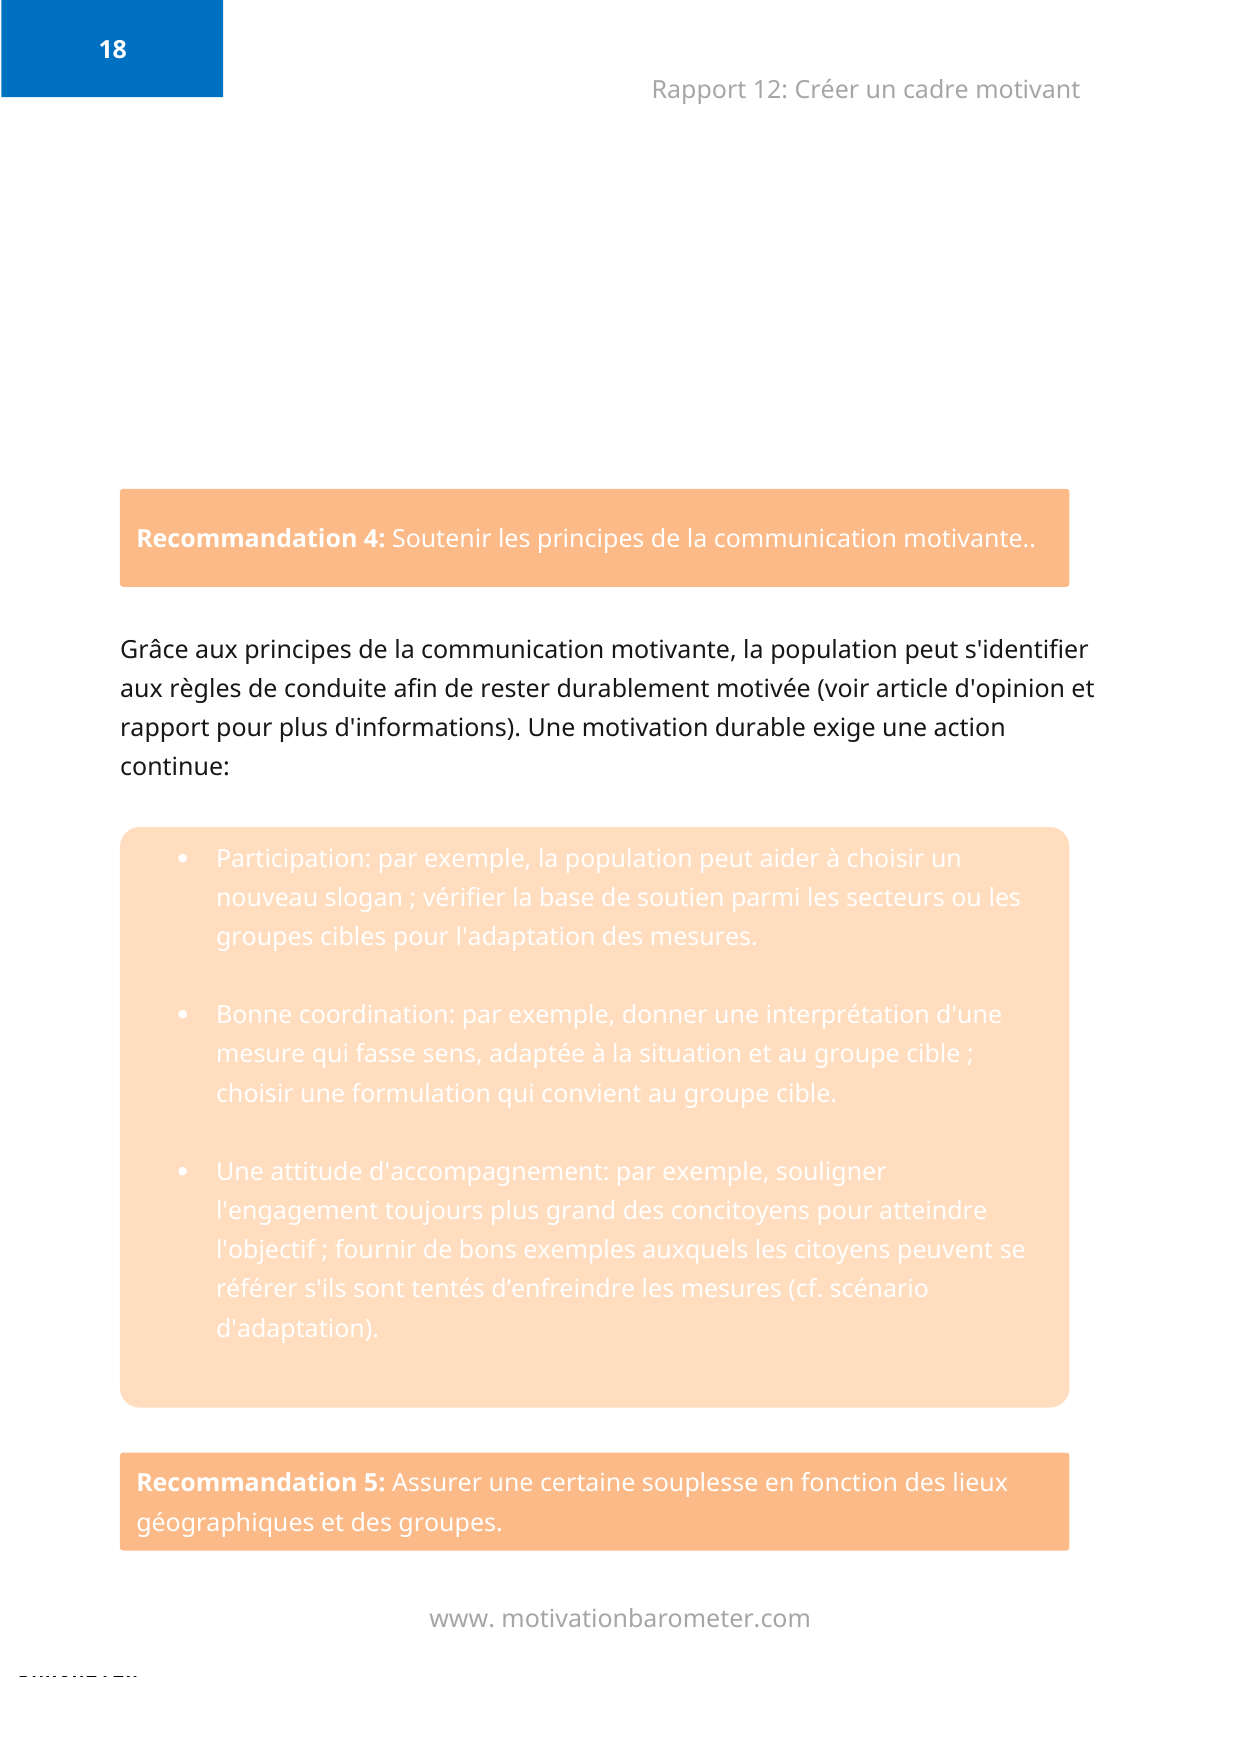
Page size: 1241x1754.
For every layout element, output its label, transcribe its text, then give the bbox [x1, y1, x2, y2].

text Grâce aux principes de la communication motivante, la population peut s'identifier aux règles de conduite afin de rester durablement motivée (voir article d'opinion et rapport pour plus d'informations). Une motivation durable exige une action continue: [120, 631, 1120, 783]
